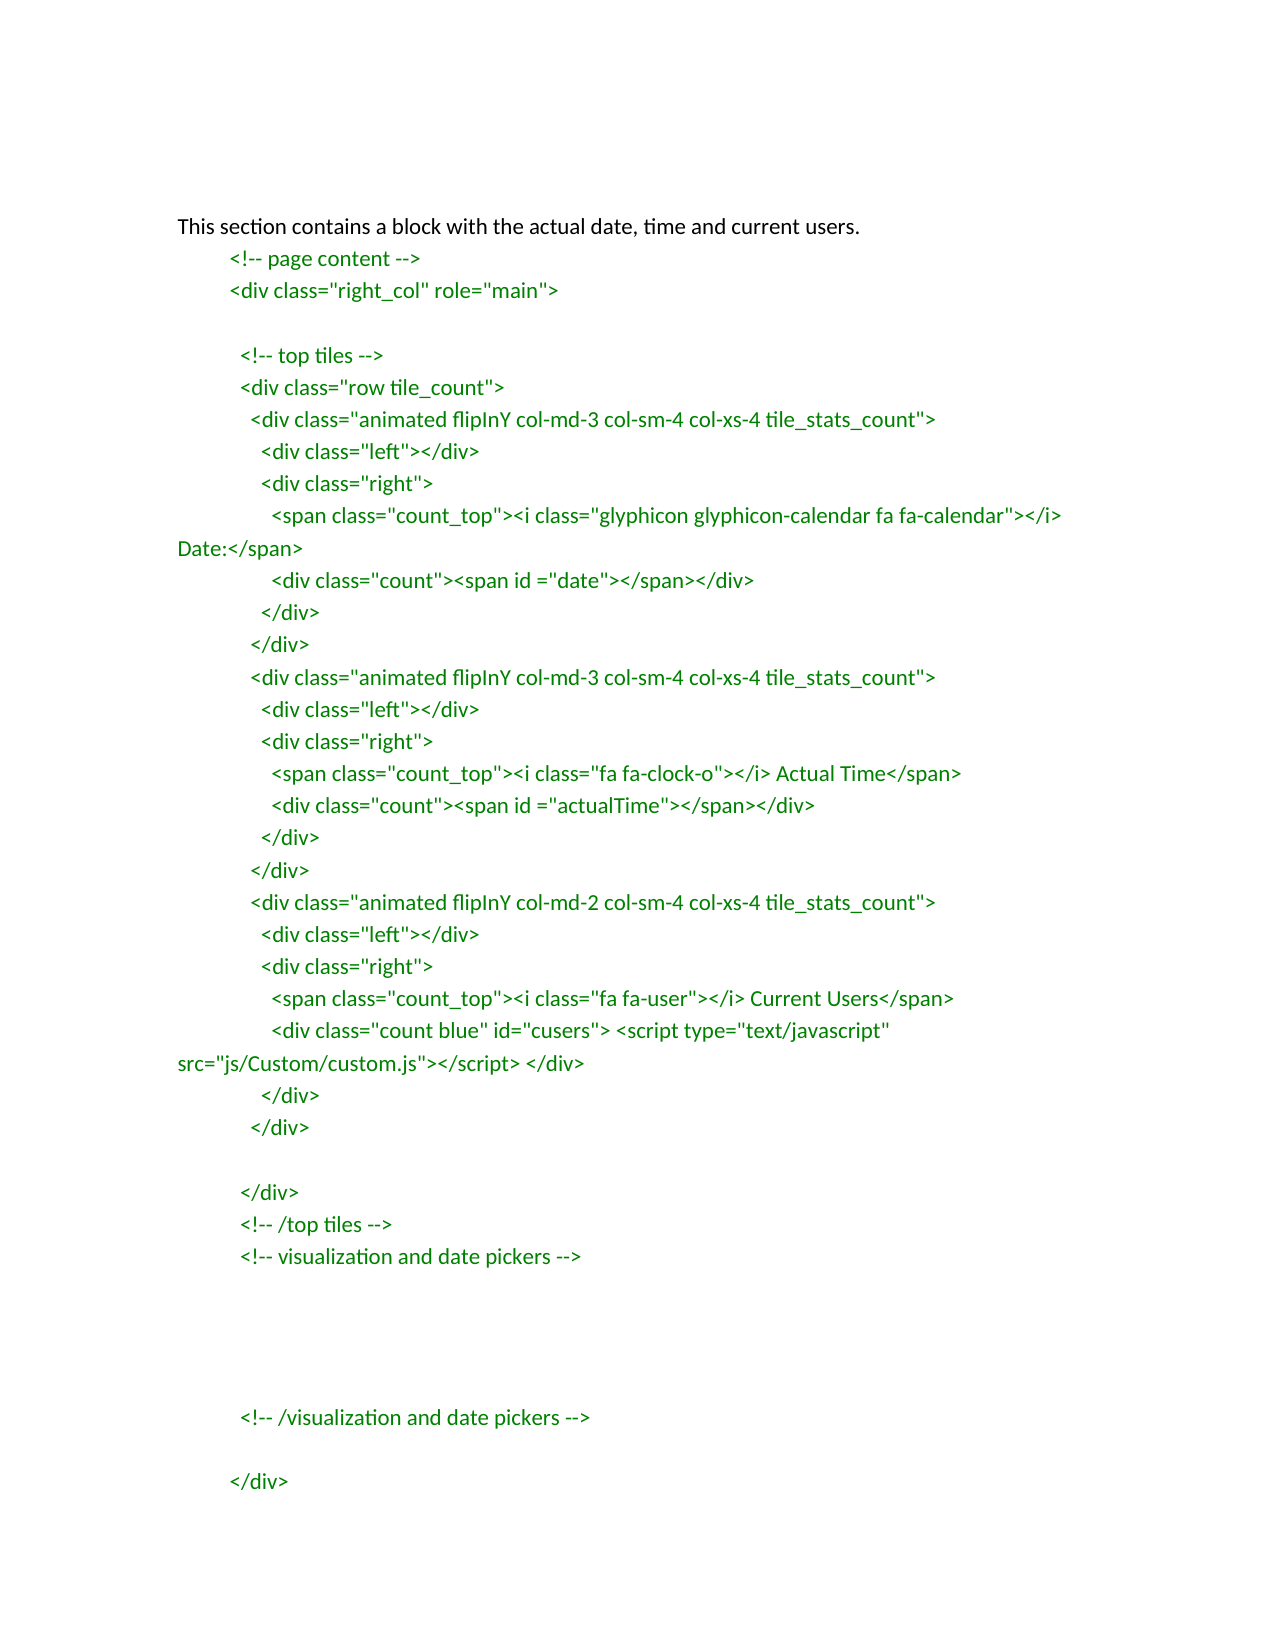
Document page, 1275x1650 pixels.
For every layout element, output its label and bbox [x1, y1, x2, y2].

text [177, 148, 1098, 1495]
